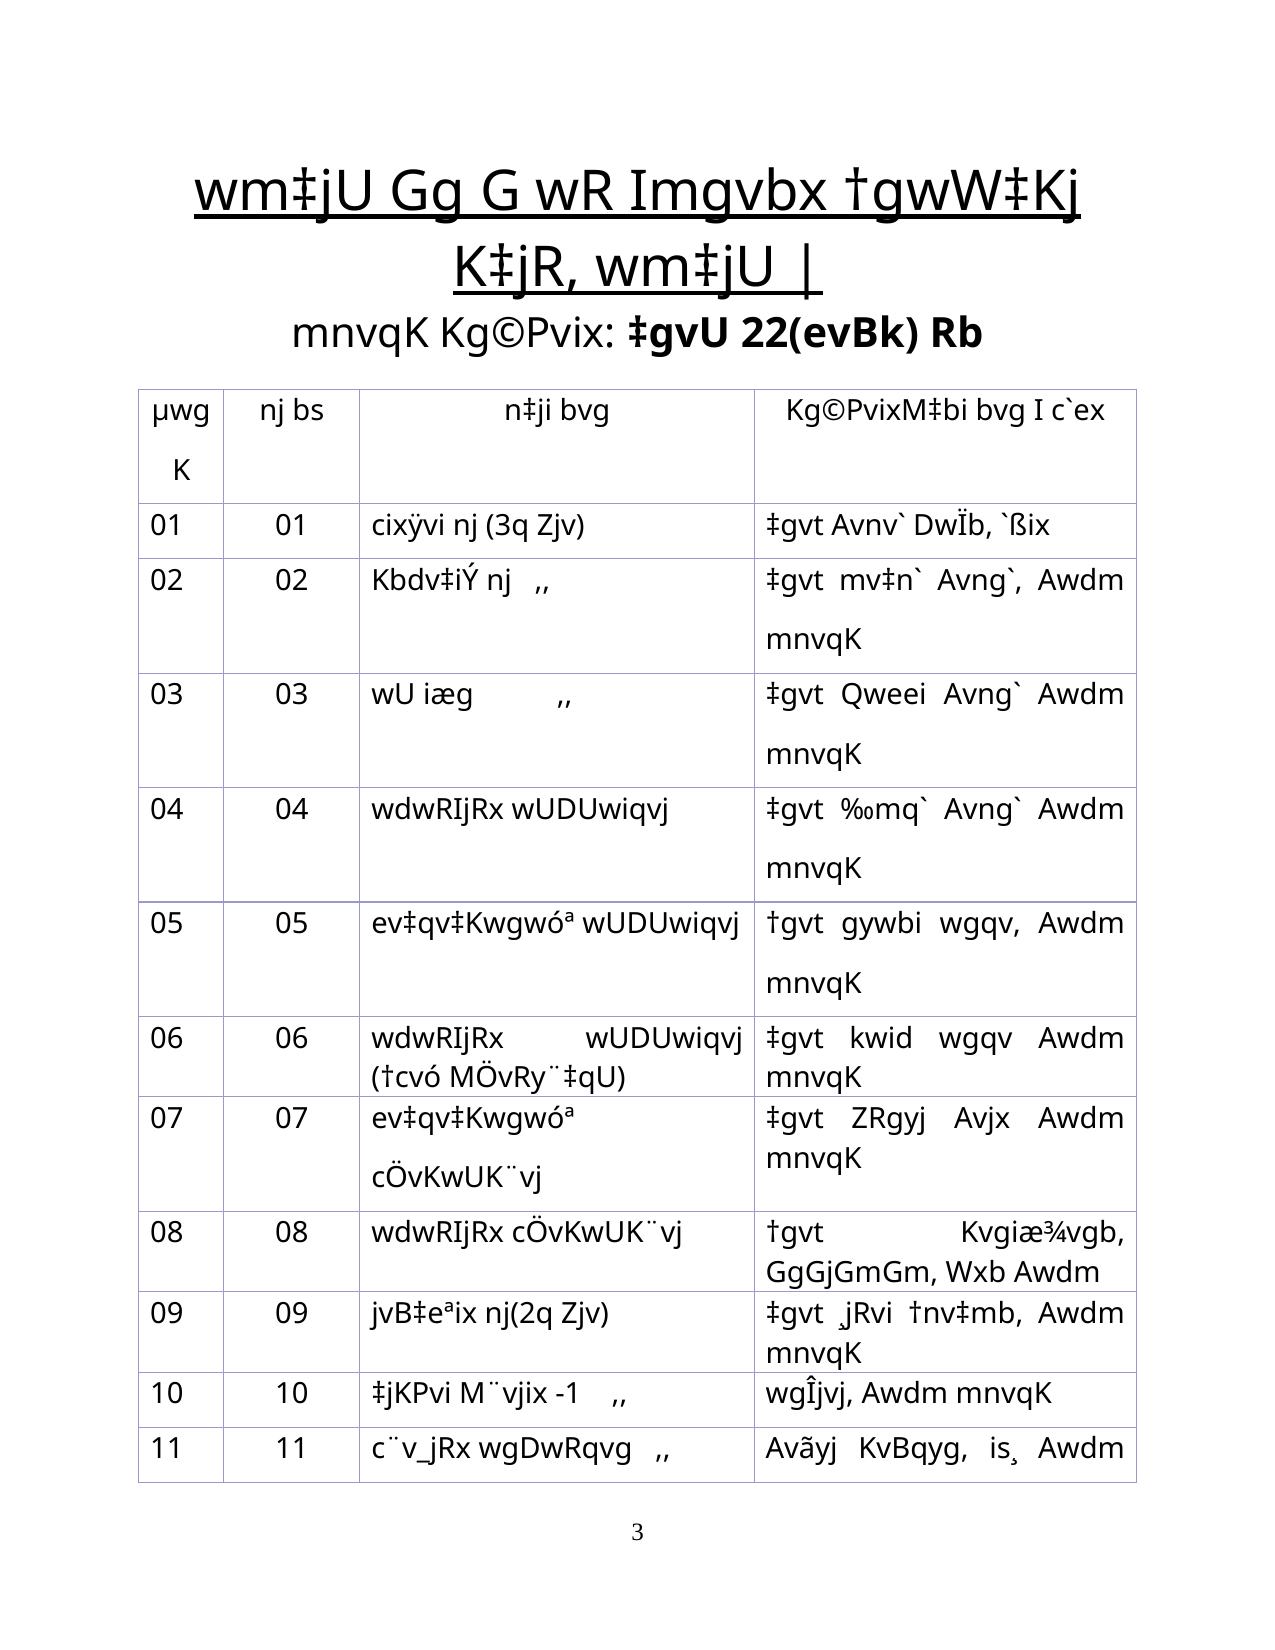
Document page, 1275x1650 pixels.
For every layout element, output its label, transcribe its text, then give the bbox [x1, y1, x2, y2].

table_cell 04 [139, 788, 223, 901]
table_cell 10 [224, 1373, 359, 1427]
table_cell †gvt Kvgiæ¾vgb, GgGjGmGm, Wxb Awdm [755, 1212, 1136, 1291]
table_cell wgÎjvj, Awdm mnvqK [755, 1373, 1136, 1427]
table_cell 11 [224, 1428, 359, 1482]
table_cell †gvt gywbi wgqv, Awdm mnvqK [755, 903, 1136, 1016]
table_cell cixÿvi nj (3q Zjv) [360, 504, 754, 558]
table_cell ‡gvt ‰mq` Avng` Awdm mnvqK [755, 788, 1136, 901]
table_cell ‡gvt Avnv` DwÏb, `ßix [755, 504, 1136, 558]
table_cell wdwRIjRx cÖvKwUK¨vj [360, 1212, 754, 1291]
table_cell ‡gvt ZRgyj Avjx Awdm mnvqK [755, 1097, 1136, 1211]
table_cell c¨v_jRx wgDwRqvg ,, [360, 1428, 754, 1482]
table_cell 01 [139, 504, 223, 558]
table_cell 09 [224, 1292, 359, 1372]
table_cell 02 [224, 559, 359, 672]
table_cell 09 [139, 1292, 223, 1372]
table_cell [755, 1428, 1136, 1482]
text wm‡jU Gg G wR Imgvbx †gwW‡Kj K‡jR, wm‡jU | [150, 150, 1125, 303]
table_header nj bs [224, 390, 359, 503]
table_cell 08 [139, 1212, 223, 1291]
table_cell 04 [224, 788, 359, 901]
table_cell 02 [139, 559, 223, 672]
table_cell 06 [139, 1017, 223, 1096]
table_cell 11 [139, 1428, 223, 1482]
table_cell wdwRIjRx wUDUwiqvj (†cvó MÖvRy¨‡qU) [360, 1017, 754, 1096]
table_cell ‡gvt mv‡n` Avng`, Awdm mnvqK [755, 559, 1136, 672]
table_cell ev‡qv‡Kwgwóª cÖvKwUK¨vj [360, 1097, 754, 1211]
table_header µwgK [139, 390, 223, 503]
table_cell ‡jKPvi M¨vjix -1 ,, [360, 1373, 754, 1427]
table_cell 08 [224, 1212, 359, 1291]
table_cell Kbdv‡iÝ nj ,, [360, 559, 754, 672]
table_cell ‡gvt kwid wgqv Awdm mnvqK [755, 1017, 1136, 1096]
table_cell 10 [139, 1373, 223, 1427]
table_cell ‡gvt ¸jRvi †nv‡mb, Awdm mnvqK [755, 1292, 1136, 1372]
table_cell 05 [224, 903, 359, 1016]
table_cell ‡gvt Qweei Avng` Awdm mnvqK [755, 674, 1136, 787]
table_cell 03 [139, 674, 223, 787]
table_cell jvB‡eªix nj(2q Zjv) [360, 1292, 754, 1372]
table_cell 05 [139, 903, 223, 1016]
table_cell ev‡qv‡Kwgwóª wUDUwiqvj [360, 903, 754, 1016]
table_cell 06 [224, 1017, 359, 1096]
table_cell wU iæg ,, [360, 674, 754, 787]
table_cell 03 [224, 674, 359, 787]
table_cell 07 [139, 1097, 223, 1211]
table_cell 07 [224, 1097, 359, 1211]
text mnvqK Kg©Pvix: ‡gvU 22(evBk) Rb [150, 303, 1125, 360]
table_header Kg©PvixM‡bi bvg I c`ex [755, 390, 1136, 503]
table_cell 01 [224, 504, 359, 558]
table_cell wdwRIjRx wUDUwiqvj [360, 788, 754, 901]
table_header n‡ji bvg [360, 390, 754, 503]
